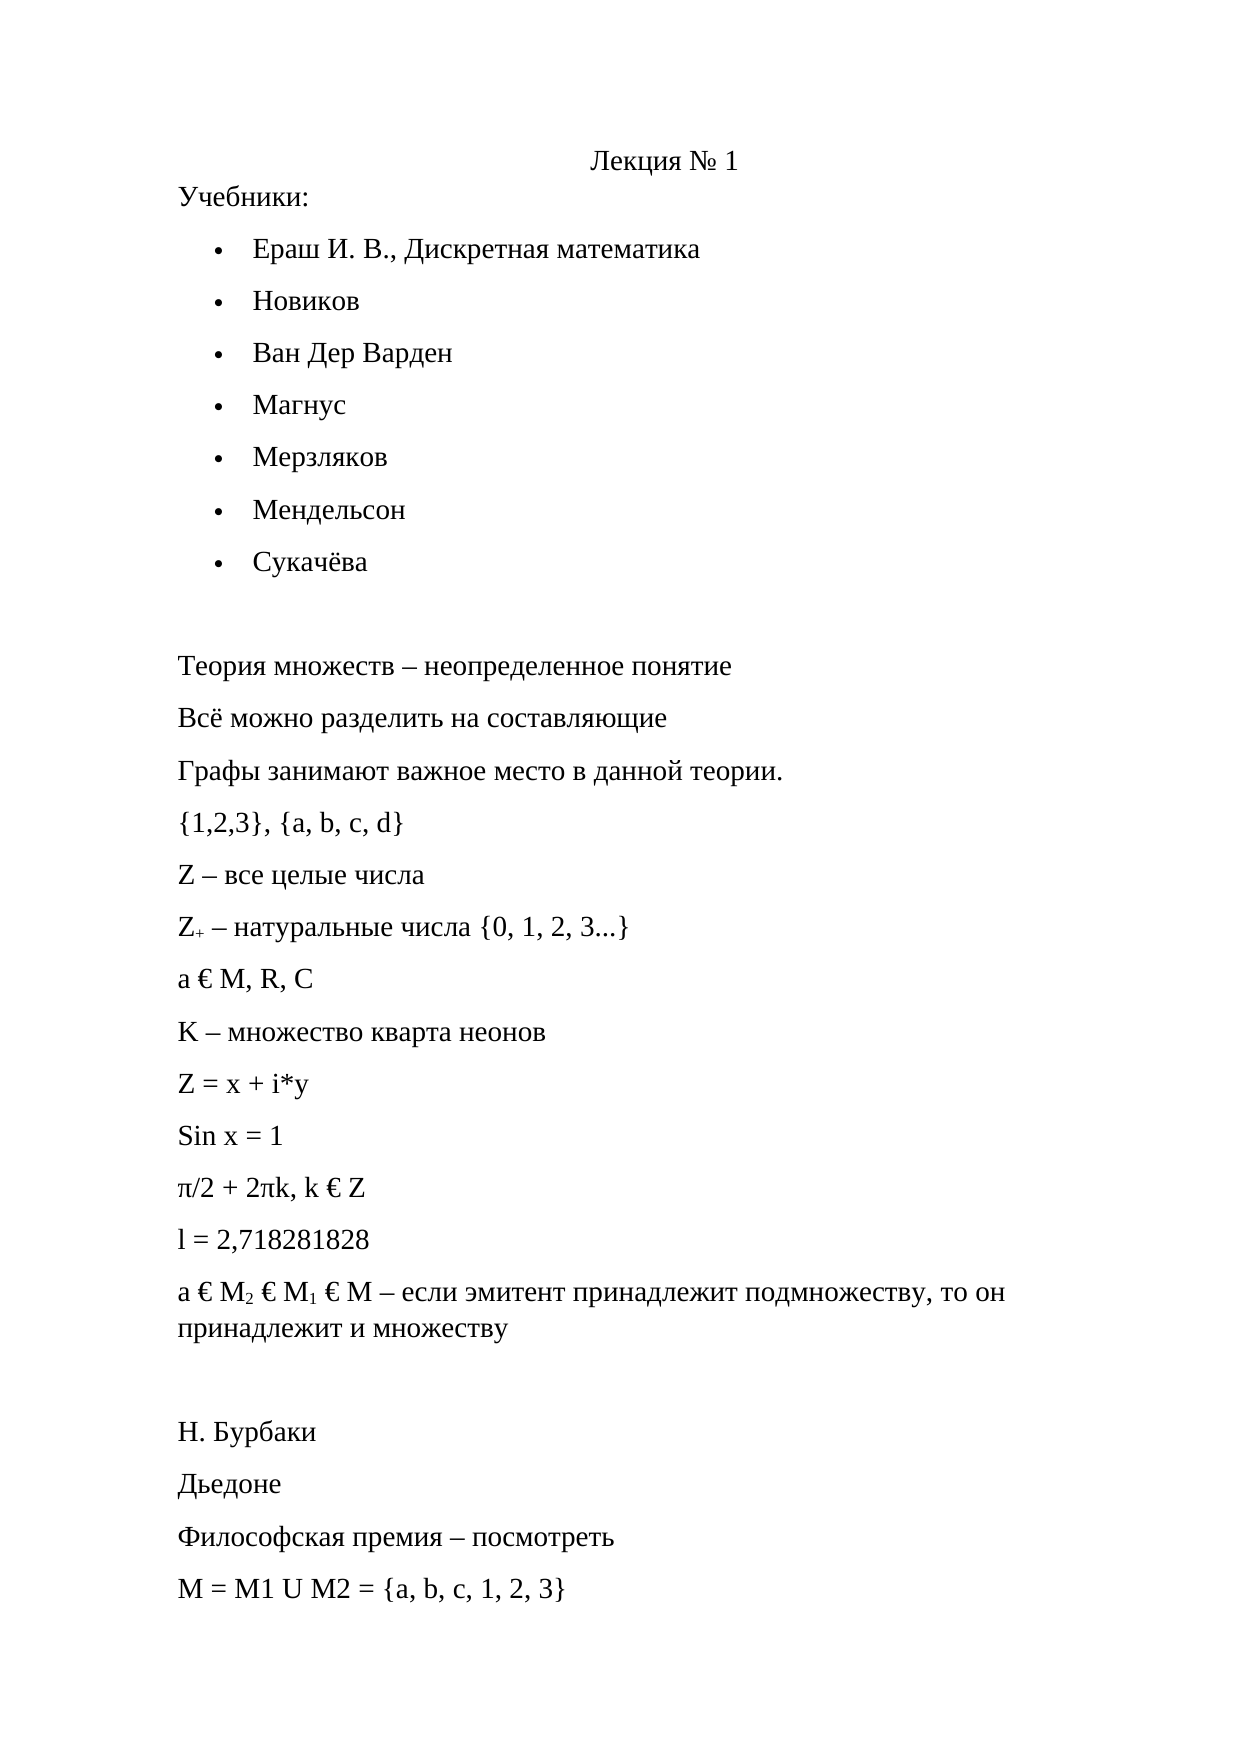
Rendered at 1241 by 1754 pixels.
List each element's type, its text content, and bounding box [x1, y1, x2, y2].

list Ван Дер Варден [215, 335, 1152, 369]
text {1,2,3}, {a, b, c, d} [177, 805, 1152, 838]
text Всё можно разделить на составляющие [177, 701, 1152, 734]
text Sin x = 1 [177, 1118, 1152, 1152]
list Новиков [215, 283, 1152, 317]
subtitle Лекция № 1 [177, 143, 1152, 177]
text Теория множеств – неопределенное понятие [177, 648, 1152, 682]
list Мендельсон [215, 492, 1152, 525]
text Дьедоне [177, 1467, 1152, 1500]
text M = M1 U M2 = {a, b, c, 1, 2, 3} [177, 1571, 1152, 1604]
text Z = x + i*y [177, 1066, 1152, 1099]
list Магнус [215, 387, 1152, 421]
text K – множество кварта неонов [177, 1014, 1152, 1047]
text Философская премия – посмотреть [177, 1519, 1152, 1552]
text l = 2,718281828 [177, 1222, 1152, 1256]
text Н. Бурбаки [177, 1414, 1152, 1448]
text a € M2 € M1 € M – если эмитент принадлежит подмножеству, то он принадлежит и множеству [177, 1274, 1152, 1344]
text Учебники: [177, 179, 1152, 212]
text Z+ – натуральные числа {0, 1, 2, 3...} [177, 909, 1152, 943]
list Мерзляков [215, 439, 1152, 473]
list Ераш И. В., Дискретная математика [215, 231, 1152, 264]
list Сукачёва [215, 544, 1152, 577]
text Графы занимают важное место в данной теории. [177, 753, 1152, 786]
text a € M, R, C [177, 961, 1152, 995]
text π/2 + 2πk, k € Z [177, 1170, 1152, 1204]
text Z – все целые числа [177, 857, 1152, 891]
